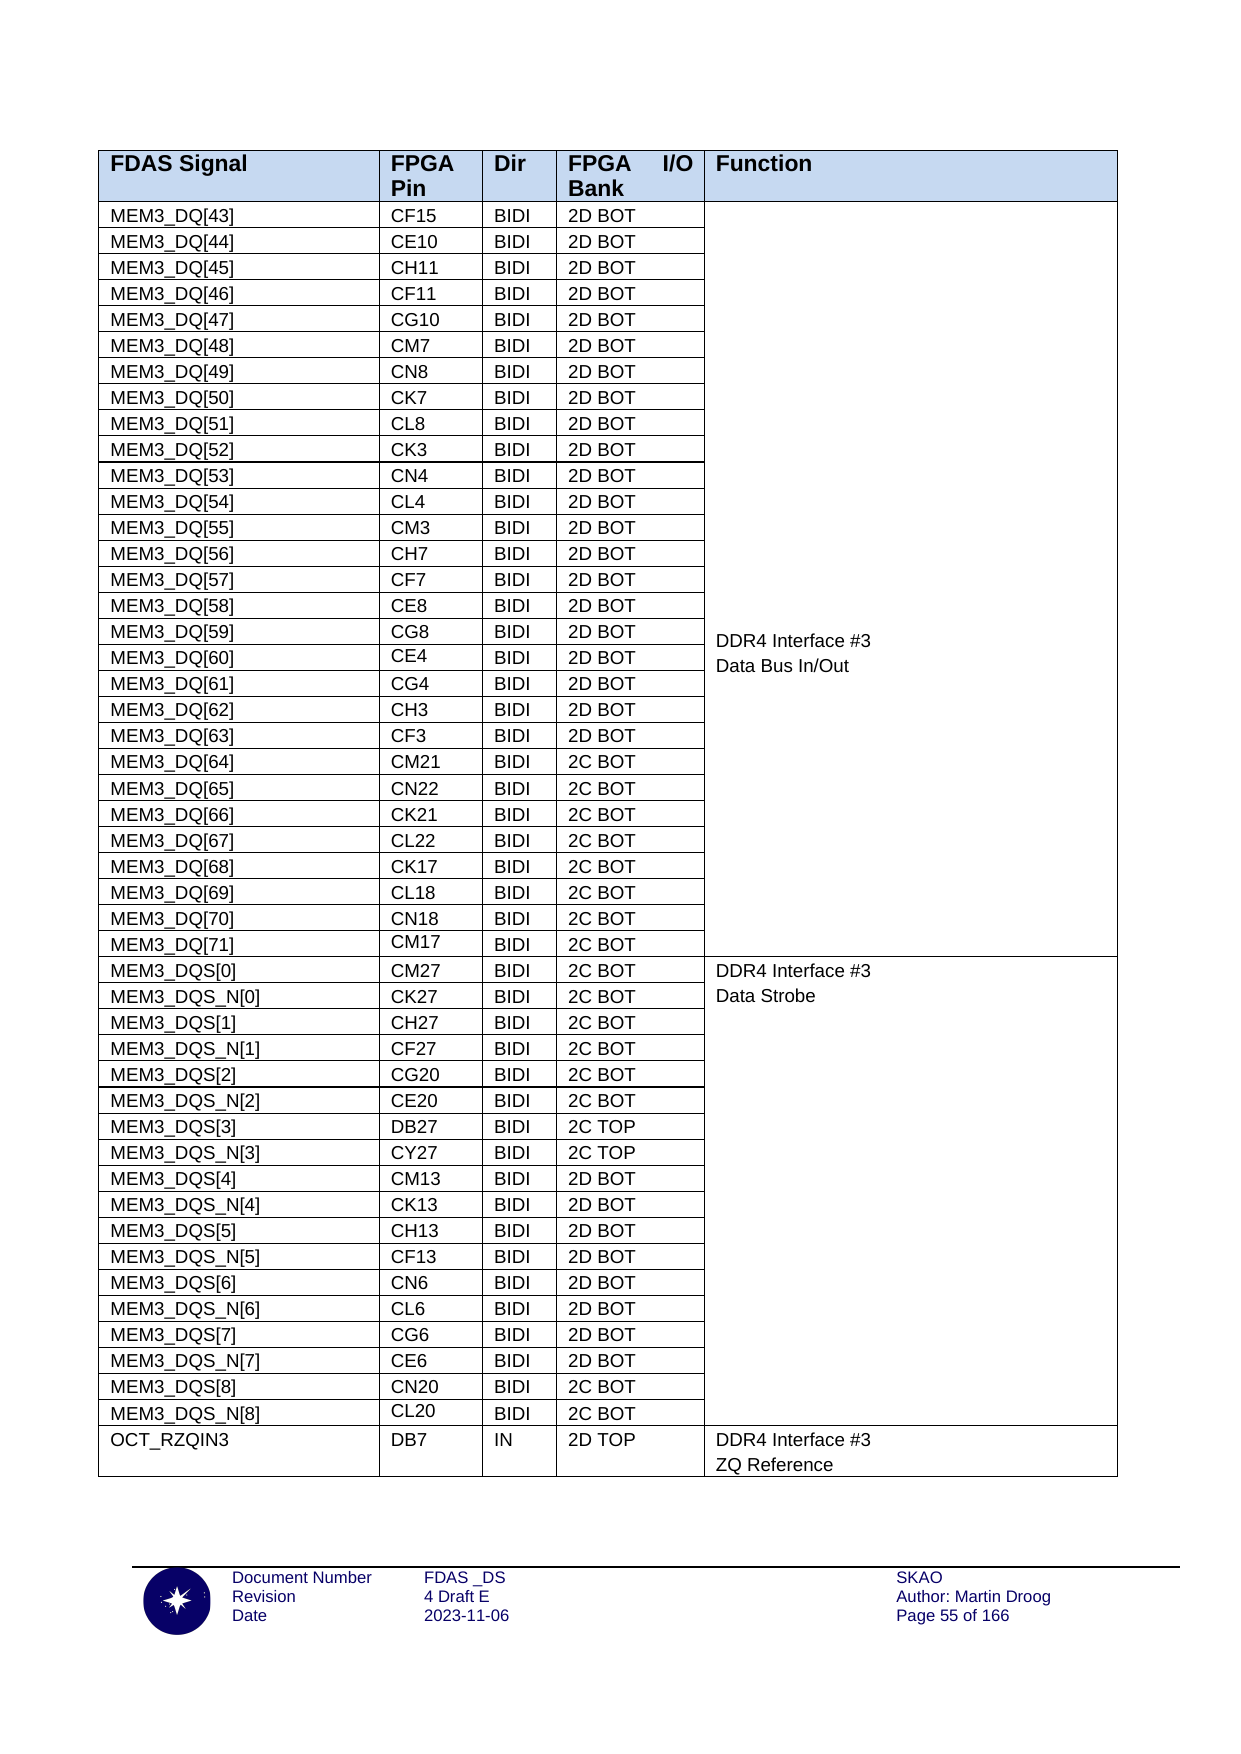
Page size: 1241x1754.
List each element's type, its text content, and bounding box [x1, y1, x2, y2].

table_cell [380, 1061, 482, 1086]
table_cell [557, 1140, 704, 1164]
picture [143, 1567, 211, 1635]
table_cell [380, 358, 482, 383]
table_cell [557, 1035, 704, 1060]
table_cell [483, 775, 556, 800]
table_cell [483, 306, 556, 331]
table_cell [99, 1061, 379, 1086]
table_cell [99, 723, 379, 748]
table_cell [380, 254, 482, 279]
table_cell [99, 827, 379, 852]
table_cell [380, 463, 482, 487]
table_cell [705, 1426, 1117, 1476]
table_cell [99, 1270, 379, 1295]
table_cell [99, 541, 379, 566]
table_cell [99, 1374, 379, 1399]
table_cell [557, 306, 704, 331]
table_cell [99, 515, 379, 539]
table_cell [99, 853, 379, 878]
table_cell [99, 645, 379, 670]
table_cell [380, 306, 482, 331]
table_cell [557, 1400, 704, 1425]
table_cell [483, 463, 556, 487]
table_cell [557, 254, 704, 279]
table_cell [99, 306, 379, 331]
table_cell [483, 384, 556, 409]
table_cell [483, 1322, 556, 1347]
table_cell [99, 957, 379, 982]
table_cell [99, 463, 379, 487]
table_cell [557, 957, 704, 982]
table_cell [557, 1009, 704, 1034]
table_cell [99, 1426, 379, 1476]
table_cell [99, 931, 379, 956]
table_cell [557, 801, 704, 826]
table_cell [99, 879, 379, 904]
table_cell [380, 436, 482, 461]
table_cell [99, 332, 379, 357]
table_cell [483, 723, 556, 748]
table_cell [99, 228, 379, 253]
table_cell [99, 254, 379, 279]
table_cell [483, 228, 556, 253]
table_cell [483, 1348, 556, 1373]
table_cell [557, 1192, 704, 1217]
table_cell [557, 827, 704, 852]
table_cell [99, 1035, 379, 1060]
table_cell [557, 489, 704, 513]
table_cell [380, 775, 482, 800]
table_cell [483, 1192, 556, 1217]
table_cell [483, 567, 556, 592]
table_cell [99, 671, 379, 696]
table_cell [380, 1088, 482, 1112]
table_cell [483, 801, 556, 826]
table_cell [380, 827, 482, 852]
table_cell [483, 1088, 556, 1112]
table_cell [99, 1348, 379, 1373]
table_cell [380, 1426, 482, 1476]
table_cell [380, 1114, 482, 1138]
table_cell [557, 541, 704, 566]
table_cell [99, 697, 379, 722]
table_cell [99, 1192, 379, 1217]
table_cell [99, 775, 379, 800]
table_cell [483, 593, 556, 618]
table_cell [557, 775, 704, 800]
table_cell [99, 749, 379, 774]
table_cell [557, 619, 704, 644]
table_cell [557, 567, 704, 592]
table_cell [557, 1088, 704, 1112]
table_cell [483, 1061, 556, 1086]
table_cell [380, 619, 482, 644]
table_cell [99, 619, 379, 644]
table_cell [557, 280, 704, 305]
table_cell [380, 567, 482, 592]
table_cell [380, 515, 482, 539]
table_header Dir [483, 151, 556, 201]
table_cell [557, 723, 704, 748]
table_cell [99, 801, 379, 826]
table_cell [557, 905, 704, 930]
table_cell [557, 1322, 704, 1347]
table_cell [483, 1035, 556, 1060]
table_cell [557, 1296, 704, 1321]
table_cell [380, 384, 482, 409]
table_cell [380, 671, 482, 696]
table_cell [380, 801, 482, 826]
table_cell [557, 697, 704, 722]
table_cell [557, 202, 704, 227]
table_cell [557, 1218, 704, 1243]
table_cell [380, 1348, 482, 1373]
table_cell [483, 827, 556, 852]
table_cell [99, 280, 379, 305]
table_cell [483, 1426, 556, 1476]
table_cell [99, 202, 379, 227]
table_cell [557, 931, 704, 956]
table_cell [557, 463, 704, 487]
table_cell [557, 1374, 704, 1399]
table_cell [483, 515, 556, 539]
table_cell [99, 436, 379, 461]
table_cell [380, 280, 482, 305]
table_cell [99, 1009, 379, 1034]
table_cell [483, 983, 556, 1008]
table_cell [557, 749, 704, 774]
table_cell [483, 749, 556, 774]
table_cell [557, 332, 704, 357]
table_header FPGA I/O Bank [557, 151, 704, 201]
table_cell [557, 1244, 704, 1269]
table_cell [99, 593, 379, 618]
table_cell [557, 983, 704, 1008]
table_header FPGA Pin [380, 151, 482, 201]
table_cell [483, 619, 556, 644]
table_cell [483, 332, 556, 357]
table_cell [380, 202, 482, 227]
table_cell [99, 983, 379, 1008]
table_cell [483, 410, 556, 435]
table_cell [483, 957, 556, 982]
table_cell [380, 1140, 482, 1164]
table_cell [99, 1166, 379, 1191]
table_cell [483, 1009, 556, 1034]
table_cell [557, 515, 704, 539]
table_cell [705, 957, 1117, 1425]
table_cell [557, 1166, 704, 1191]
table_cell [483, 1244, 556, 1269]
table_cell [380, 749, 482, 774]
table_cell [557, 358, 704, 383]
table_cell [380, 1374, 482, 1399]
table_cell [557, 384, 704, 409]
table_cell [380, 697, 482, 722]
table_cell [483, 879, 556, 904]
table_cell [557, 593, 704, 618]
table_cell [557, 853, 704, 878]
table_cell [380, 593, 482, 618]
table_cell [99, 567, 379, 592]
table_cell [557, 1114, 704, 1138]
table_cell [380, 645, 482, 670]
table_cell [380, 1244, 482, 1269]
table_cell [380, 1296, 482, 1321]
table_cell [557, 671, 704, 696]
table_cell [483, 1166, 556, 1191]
table_header Function [705, 151, 1117, 201]
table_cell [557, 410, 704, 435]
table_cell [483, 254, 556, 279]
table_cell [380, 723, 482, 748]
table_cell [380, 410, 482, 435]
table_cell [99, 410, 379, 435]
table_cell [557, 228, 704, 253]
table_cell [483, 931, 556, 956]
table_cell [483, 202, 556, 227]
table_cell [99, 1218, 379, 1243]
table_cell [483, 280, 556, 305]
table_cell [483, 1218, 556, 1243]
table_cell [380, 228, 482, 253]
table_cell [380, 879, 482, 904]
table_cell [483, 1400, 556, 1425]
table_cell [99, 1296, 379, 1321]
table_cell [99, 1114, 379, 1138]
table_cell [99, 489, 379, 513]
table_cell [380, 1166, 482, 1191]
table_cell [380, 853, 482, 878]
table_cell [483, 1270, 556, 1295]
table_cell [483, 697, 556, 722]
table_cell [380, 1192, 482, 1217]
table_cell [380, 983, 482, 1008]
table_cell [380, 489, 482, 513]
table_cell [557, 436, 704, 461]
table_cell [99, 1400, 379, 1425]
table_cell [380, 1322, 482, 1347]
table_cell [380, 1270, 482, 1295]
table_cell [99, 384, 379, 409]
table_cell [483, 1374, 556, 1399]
table_header FDAS Signal [99, 151, 379, 201]
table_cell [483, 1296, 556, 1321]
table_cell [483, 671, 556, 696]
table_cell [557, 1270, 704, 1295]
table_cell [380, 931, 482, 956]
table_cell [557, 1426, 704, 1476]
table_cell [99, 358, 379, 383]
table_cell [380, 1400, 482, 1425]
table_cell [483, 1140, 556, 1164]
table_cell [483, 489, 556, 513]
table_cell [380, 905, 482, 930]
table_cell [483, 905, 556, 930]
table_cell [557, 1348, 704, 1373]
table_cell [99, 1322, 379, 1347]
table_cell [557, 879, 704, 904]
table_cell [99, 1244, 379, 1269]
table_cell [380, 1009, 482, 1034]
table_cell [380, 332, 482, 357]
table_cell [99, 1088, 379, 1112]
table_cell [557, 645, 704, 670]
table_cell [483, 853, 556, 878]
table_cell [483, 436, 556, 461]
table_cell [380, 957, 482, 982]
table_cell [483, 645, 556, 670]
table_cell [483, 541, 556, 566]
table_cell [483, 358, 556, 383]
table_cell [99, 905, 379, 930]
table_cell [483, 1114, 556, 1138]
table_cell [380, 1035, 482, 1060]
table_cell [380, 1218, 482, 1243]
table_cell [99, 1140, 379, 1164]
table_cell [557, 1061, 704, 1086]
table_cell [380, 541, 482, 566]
